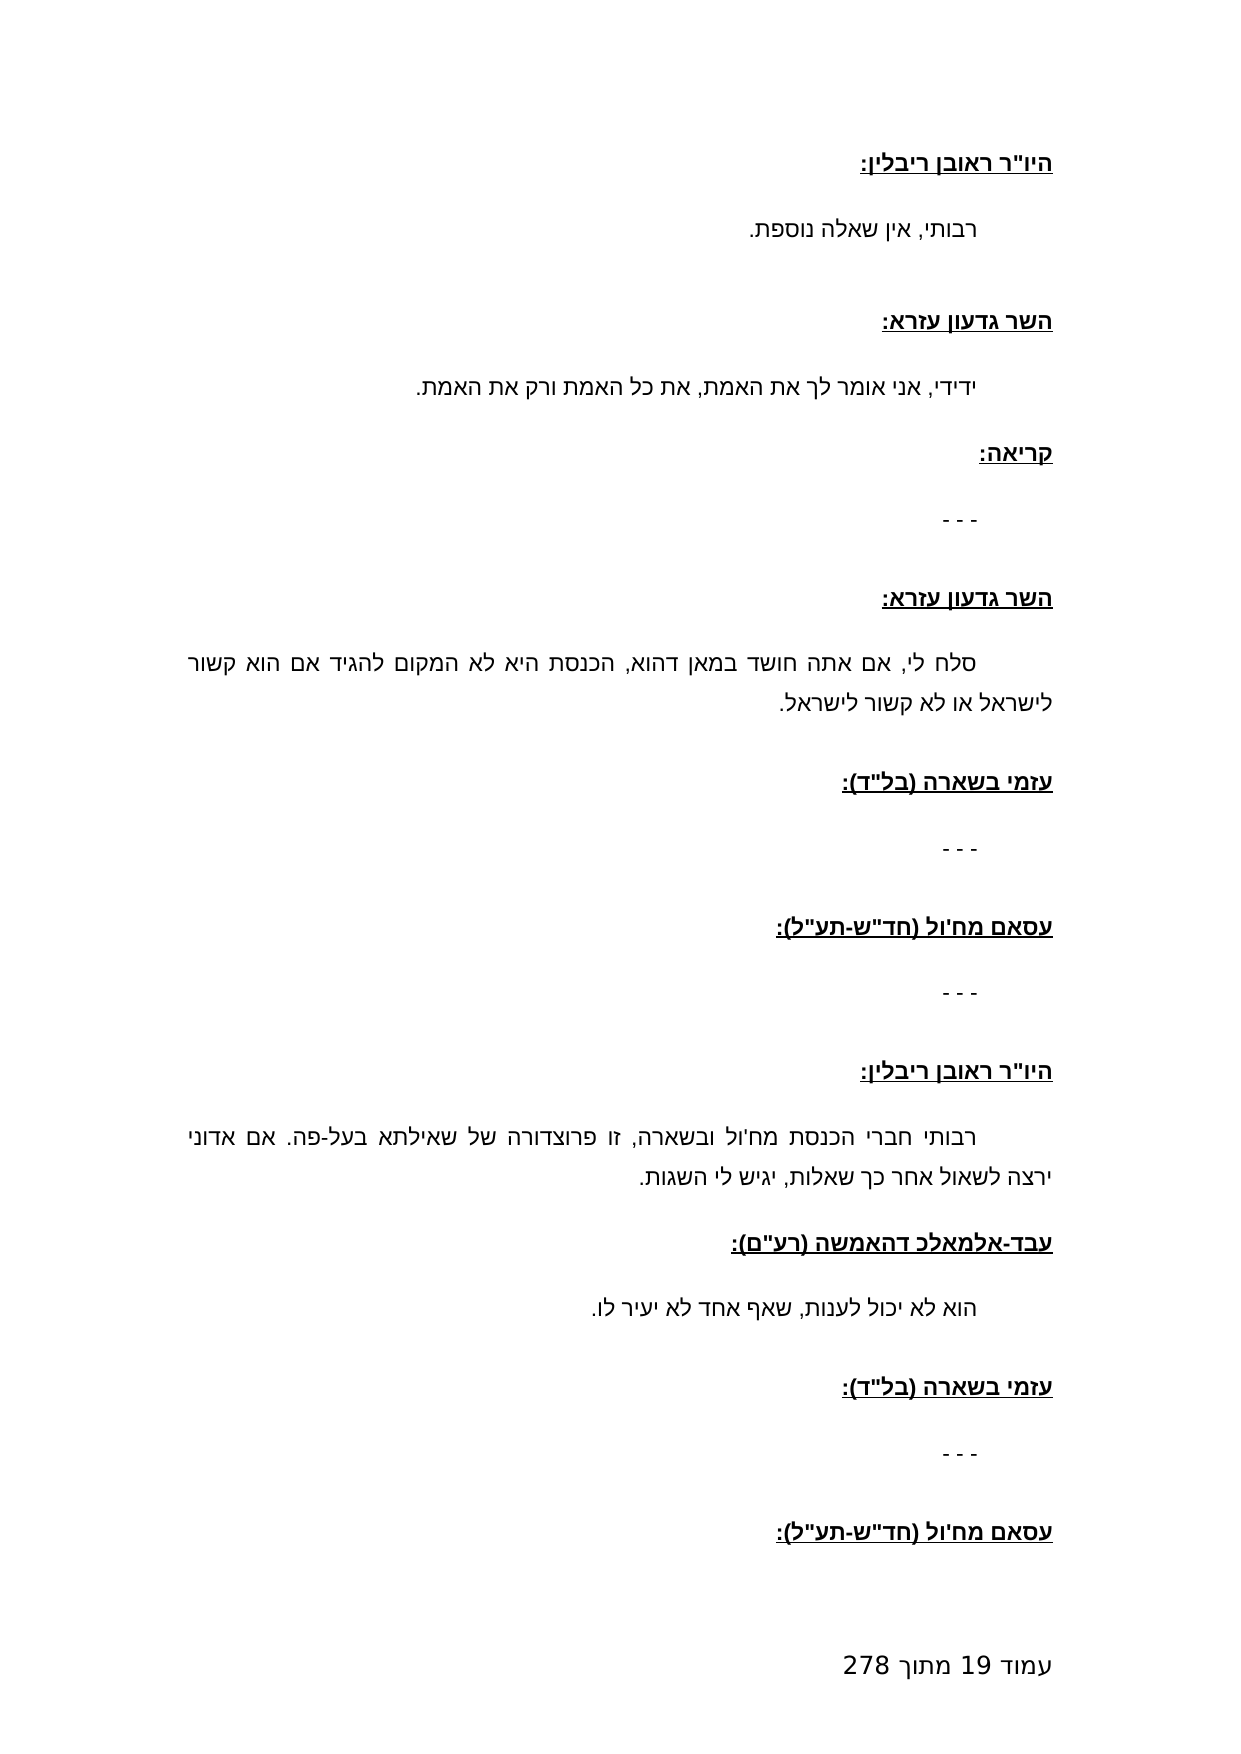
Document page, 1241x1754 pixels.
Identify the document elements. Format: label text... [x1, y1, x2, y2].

text עזמי בשארה (בל"ד): [187, 1374, 1053, 1401]
text היו"ר ראובן ריבלין: [187, 1058, 1053, 1085]
text היו"ר ראובן ריבלין: [187, 150, 1053, 176]
text השר גדעון עזרא: [187, 584, 1053, 611]
text ידידי, אני אומר לך את האמת, את כל האמת ורק את האמת. [187, 374, 1053, 400]
text עזמי בשארה (בל"ד): [187, 769, 1053, 795]
text - - - [187, 1440, 1053, 1466]
text עבד-אלמאלכ דהאמשה (רע"ם): [187, 1229, 1053, 1256]
text עסאם מח'ול (חד"ש-תע"ל): [187, 913, 1053, 940]
text עסאם מח'ול (חד"ש-תע"ל): [187, 1519, 1053, 1545]
text - - - [187, 979, 1053, 1006]
text - - - [187, 506, 1053, 532]
text רבותי חברי הכנסת מח'ול ובשארה, זו פרוצדורה של שאילתא בעל-פה. אם אדוני ירצה לשאול אחר כך שאלות, יגיש לי השגות. [187, 1124, 1053, 1190]
text קריאה: [187, 440, 1053, 466]
text - - - [187, 834, 1053, 861]
text הוא לא יכול לענות, שאף אחד לא יעיר לו. [187, 1295, 1053, 1322]
text השר גדעון עזרא: [187, 308, 1053, 334]
text סלח לי, אם אתה חושד במאן דהוא, הכנסת היא לא המקום להגיד אם הוא קשור לישראל או לא קשור לישראל. [187, 650, 1053, 716]
text רבותי, אין שאלה נוספת. [187, 216, 1053, 242]
